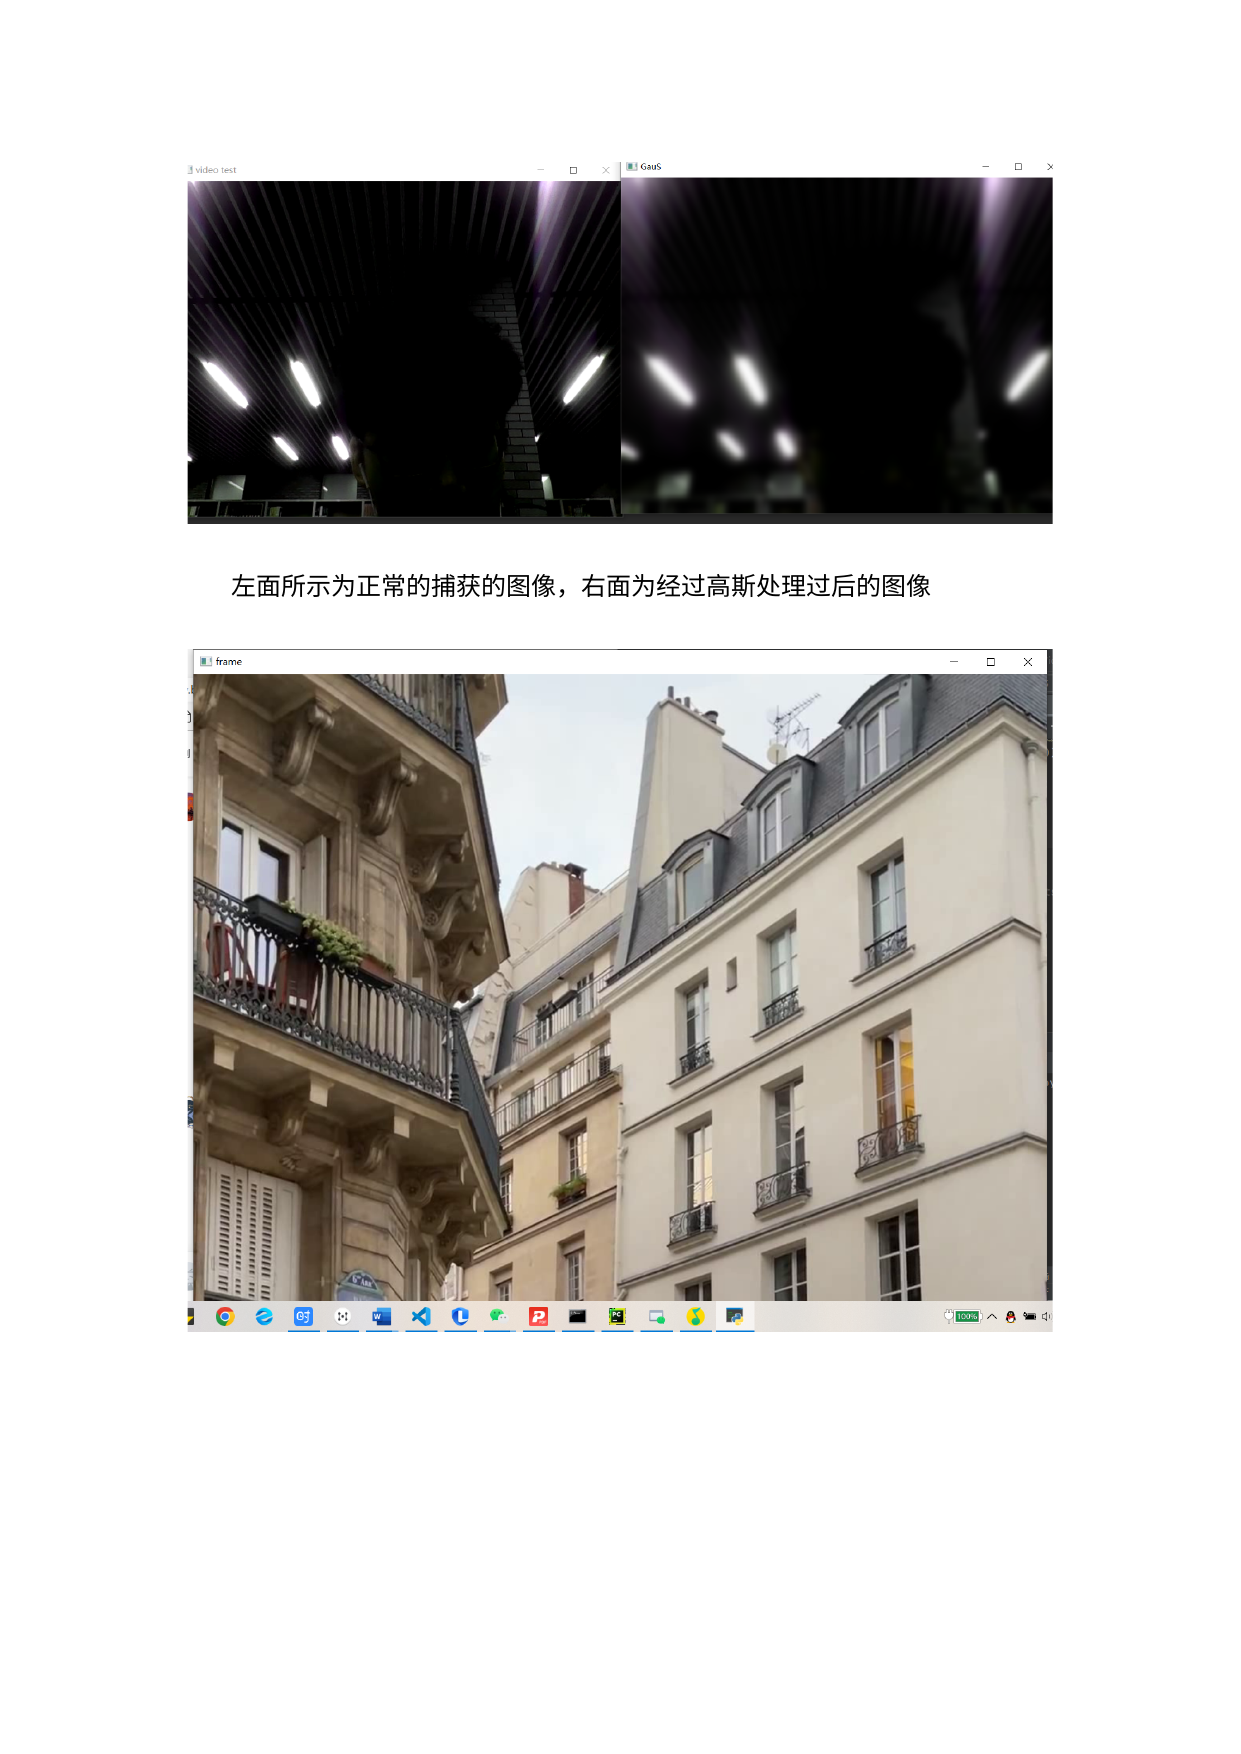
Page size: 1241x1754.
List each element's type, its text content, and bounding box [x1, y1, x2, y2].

text 左面所示为正常的捕获的图像，右面为经过高斯处理过后的图像 [187, 552, 1053, 617]
picture [187, 649, 1053, 1332]
picture [187, 162, 1053, 524]
